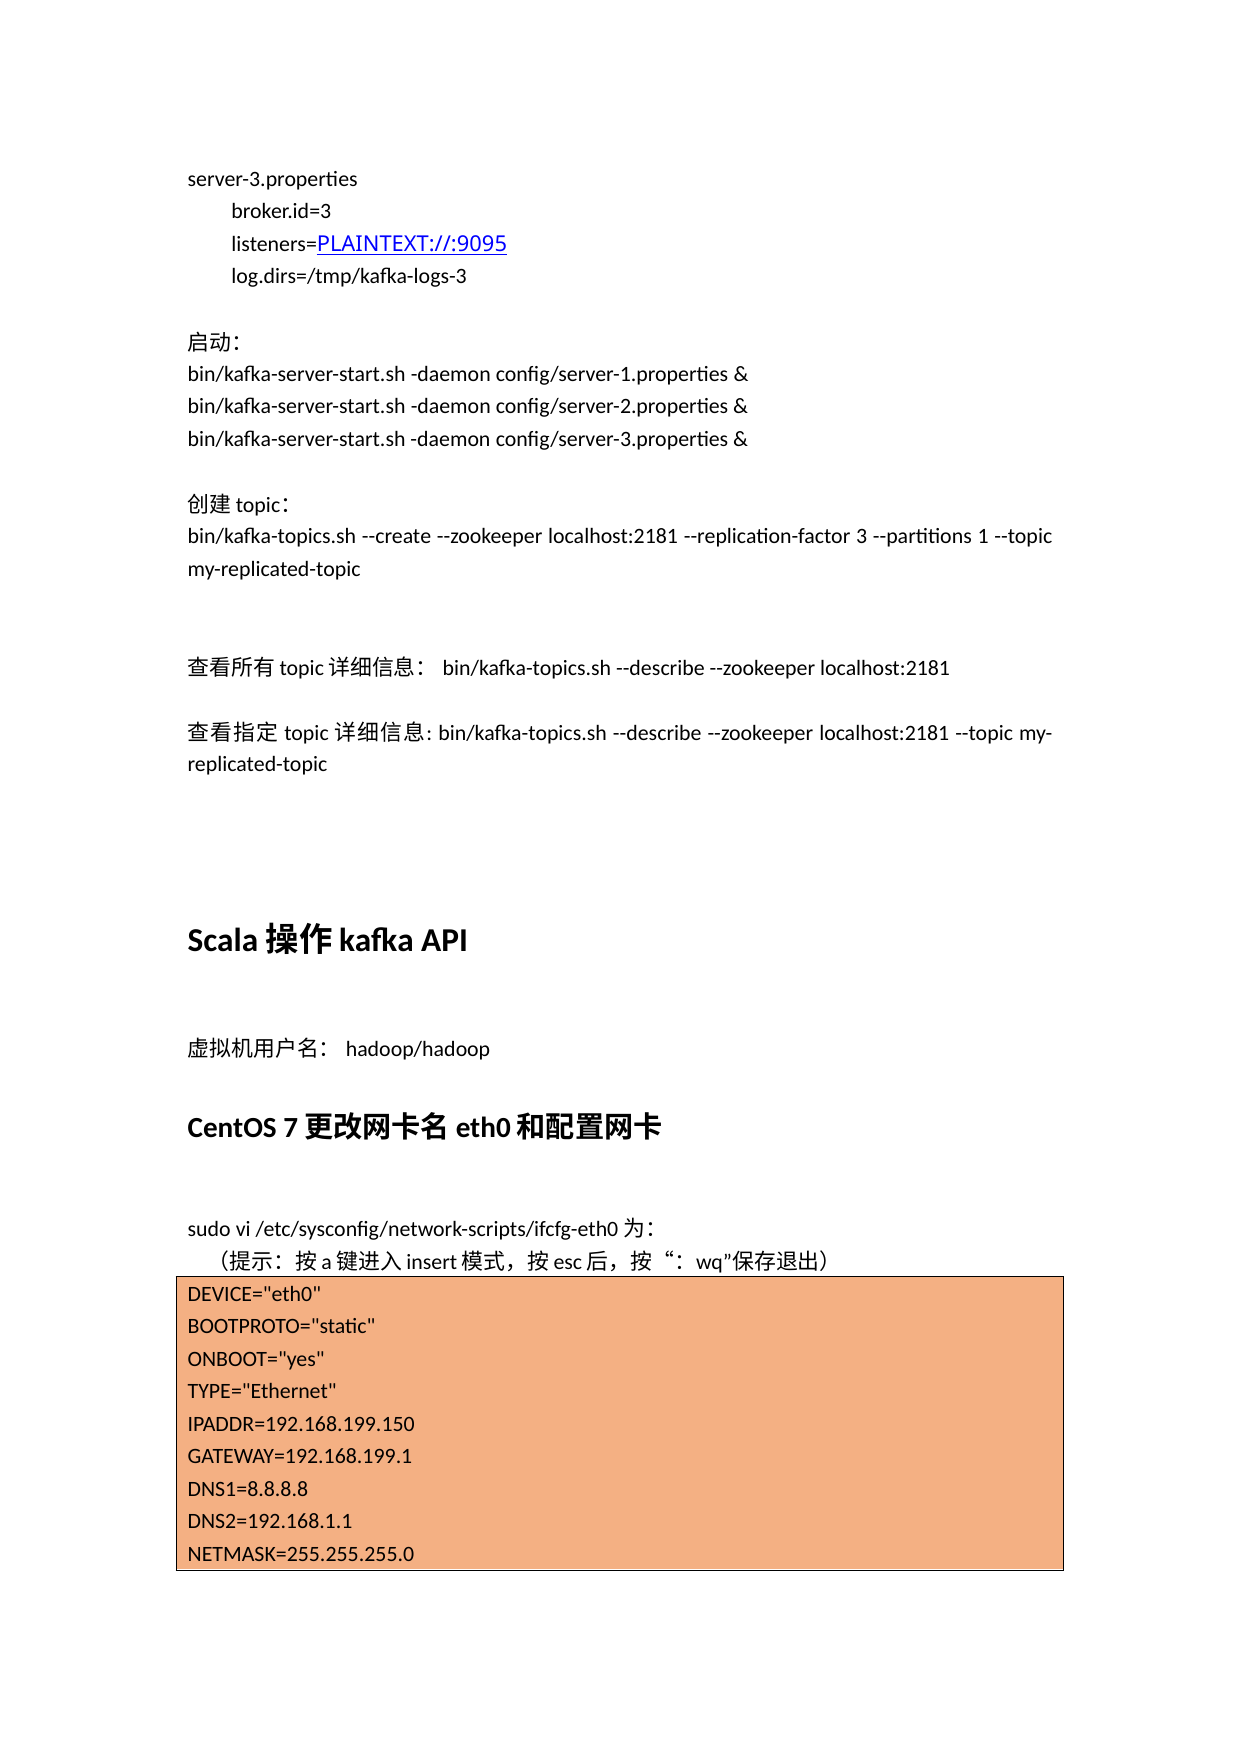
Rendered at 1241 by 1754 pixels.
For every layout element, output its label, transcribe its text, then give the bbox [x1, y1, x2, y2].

text listeners=PLAINTEXT://:9095 [187, 227, 1053, 259]
subtitle CentOS 7更改网卡名eth0和配置网卡 [187, 1092, 1053, 1157]
text 创建topic： [187, 487, 1053, 519]
text sudo vi /etc/sysconfig/network-scripts/ifcfg-eth0 为： [187, 1211, 1053, 1243]
text 启动： [187, 324, 1053, 357]
text bin/kafka-server-start.sh -daemon config/server-3.properties & [187, 422, 1053, 454]
text 查看所有topic详细信息： bin/kafka-topics.sh --describe --zookeeper localhost:2181 [187, 649, 1053, 682]
text bin/kafka-server-start.sh -daemon config/server-2.properties & [187, 389, 1053, 422]
table_header DEVICE="eth0" BOOTPROTO="static" ONBOOT="yes" TYPE="Ethernet" IPADDR=192.168.199.150 GATEWAY=192.168.199.1 DNS1=8.8.8.8 DNS2=192.168.1.1 NETMASK=255.255.255.0 [177, 1277, 1063, 1569]
text bin/kafka-server-start.sh -daemon config/server-1.properties & [187, 357, 1053, 389]
text 查看指定topic详细信息: bin/kafka-topics.sh --describe --zookeeper localhost:2181 --topic my-replicated-topic [187, 714, 1053, 779]
text bin/kafka-topics.sh --create --zookeeper localhost:2181 --replication-factor 3 --partitions 1 --topic my-replicated-topic [187, 519, 1053, 584]
subtitle Scala 操作kafka API [187, 904, 1053, 969]
text server-3.properties [187, 162, 1053, 194]
text broker.id=3 [187, 194, 1053, 227]
text log.dirs=/tmp/kafka-logs-3 [187, 259, 1053, 292]
text （提示：按a键进入insert模式，按esc后，按“：wq”保存退出） [187, 1243, 1053, 1276]
text 虚拟机用户名： hadoop/hadoop [187, 1031, 1053, 1063]
